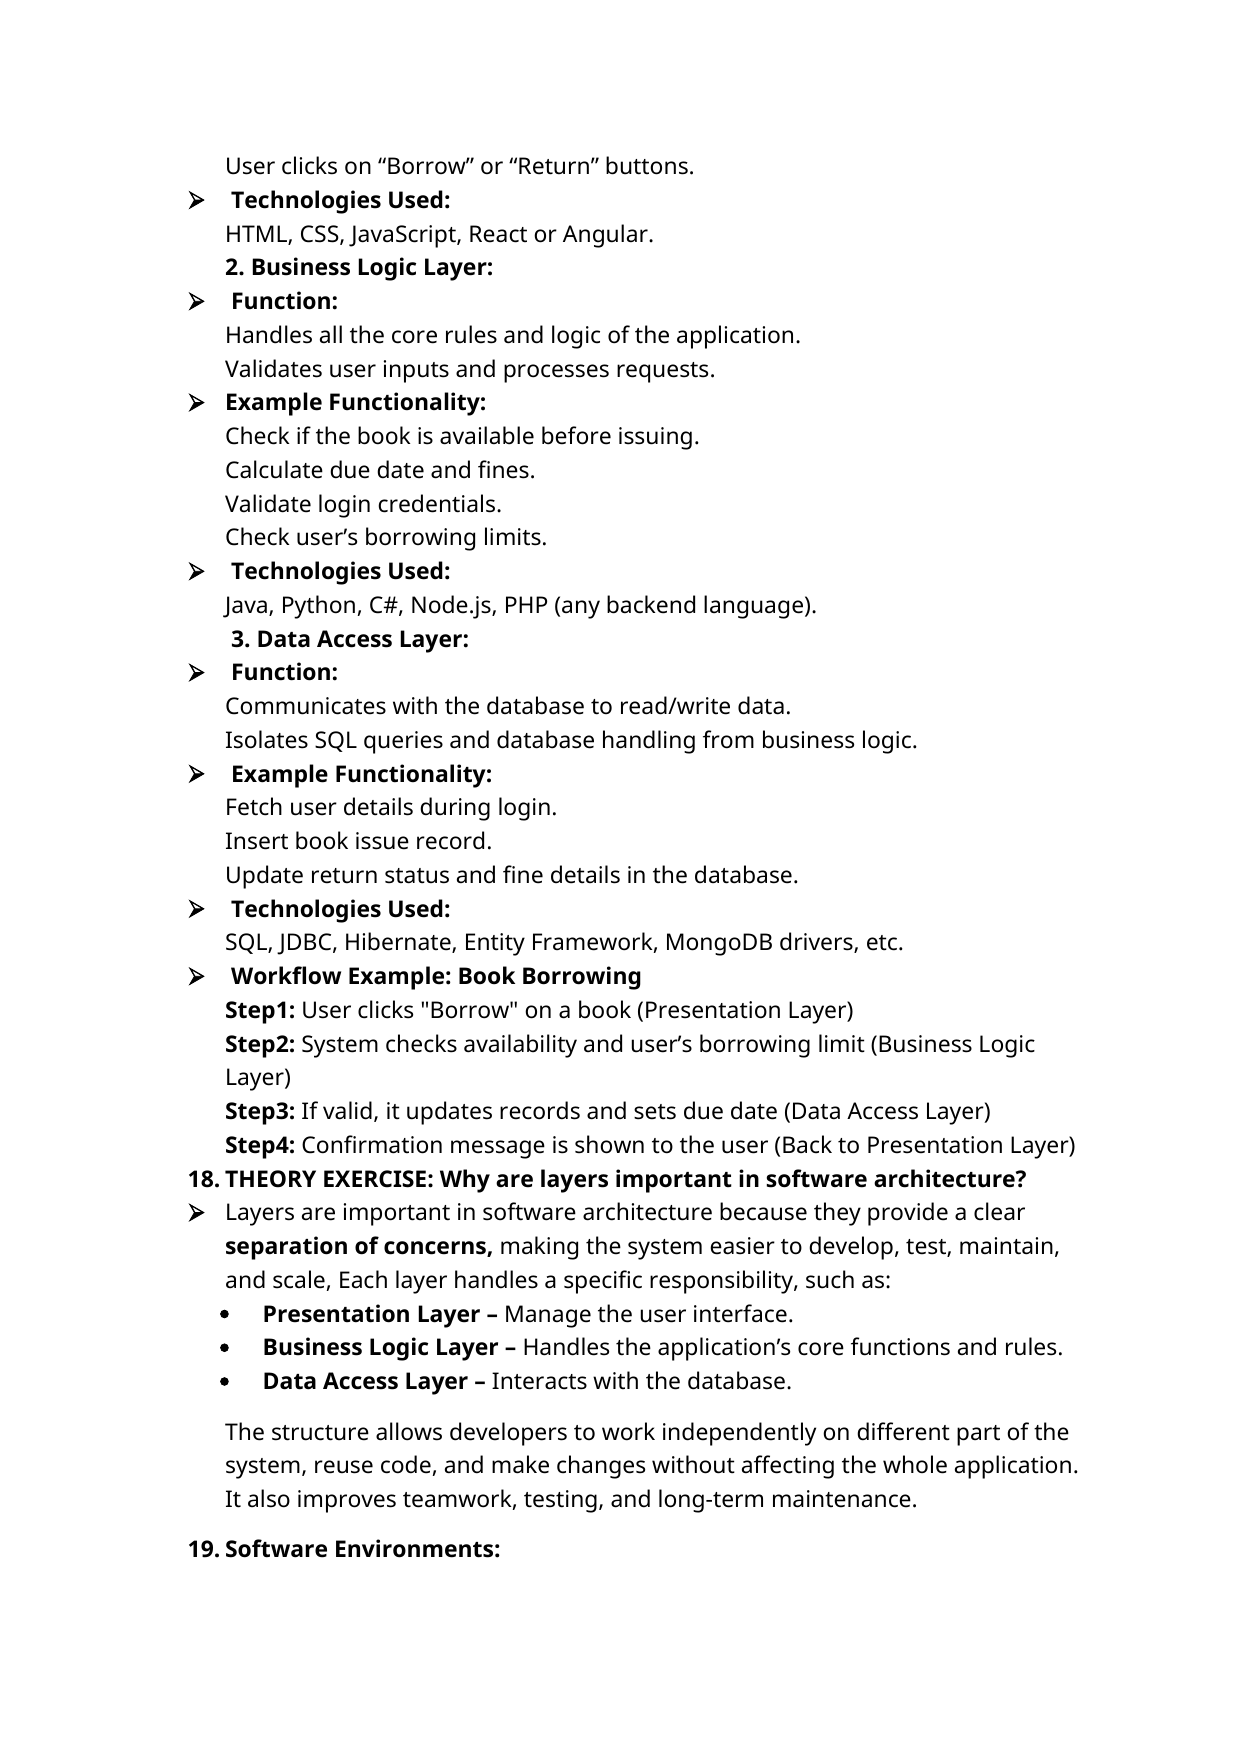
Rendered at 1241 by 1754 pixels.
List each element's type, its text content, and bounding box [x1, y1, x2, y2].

list HTML, CSS, JavaScript, React or Angular. [225, 217, 1090, 249]
list Fetch user details during login. [225, 791, 1090, 822]
list Calculate due date and fines. [225, 454, 1090, 485]
list Example Functionality: [187, 757, 1090, 789]
list SQL, JDBC, Hibernate, Entity Framework, MongoDB drivers, etc. [225, 926, 1090, 957]
list Technologies Used: [187, 892, 1090, 924]
list Java, Python, C#, Node.js, PHP (any backend language). [225, 589, 1090, 620]
list Handles all the core rules and logic of the application. [225, 319, 1090, 350]
list Function: [187, 285, 1090, 316]
list Insert book issue record. [225, 825, 1090, 856]
text The structure allows developers to work independently on different part of the system, reuse code, and make changes without affecting the whole application. It also improves teamwork, testing, and long-term maintenance. [225, 1415, 1090, 1514]
list Software Environments: [187, 1533, 1090, 1564]
list Communicates with the database to read/write data. [225, 690, 1090, 721]
list Update return status and fine details in the database. [225, 859, 1090, 890]
list Workflow Example: Book Borrowing [187, 960, 1090, 991]
list Example Functionality: [187, 386, 1090, 417]
list Layers are important in software architecture because they provide a clear separation of concerns, making the system easier to develop, test, maintain, and scale, Each layer handles a specific responsibility, such as: [187, 1196, 1090, 1295]
list Technologies Used: [187, 184, 1090, 215]
list User clicks on “Borrow” or “Return” buttons. [225, 150, 1090, 181]
list Validates user inputs and processes requests. [225, 352, 1090, 384]
list Function: [187, 656, 1090, 687]
list Step4: Confirmation message is shown to the user (Back to Presentation Layer) [225, 1129, 1090, 1160]
list 3. Data Access Layer: [225, 622, 1090, 654]
list Business Logic Layer – Handles the application’s core functions and rules. [225, 1331, 1090, 1362]
list THEORY EXERCISE: Why are layers important in software architecture? [187, 1162, 1090, 1194]
list Check user’s borrowing limits. [225, 521, 1090, 552]
list Step3: If valid, it updates records and sets due date (Data Access Layer) [225, 1095, 1090, 1126]
list Step1: User clicks "Borrow" on a book (Presentation Layer) [225, 994, 1090, 1025]
list 2. Business Logic Layer: [225, 251, 1090, 282]
list Validate login credentials. [225, 487, 1090, 519]
list Isolates SQL queries and database handling from business logic. [225, 724, 1090, 755]
list Check if the book is available before issuing. [225, 420, 1090, 451]
list Presentation Layer – Manage the user interface. [225, 1297, 1090, 1329]
list Data Access Layer – Interacts with the database. [225, 1365, 1090, 1396]
list Technologies Used: [187, 555, 1090, 586]
list Step2: System checks availability and user’s borrowing limit (Business Logic Layer) [225, 1027, 1090, 1092]
